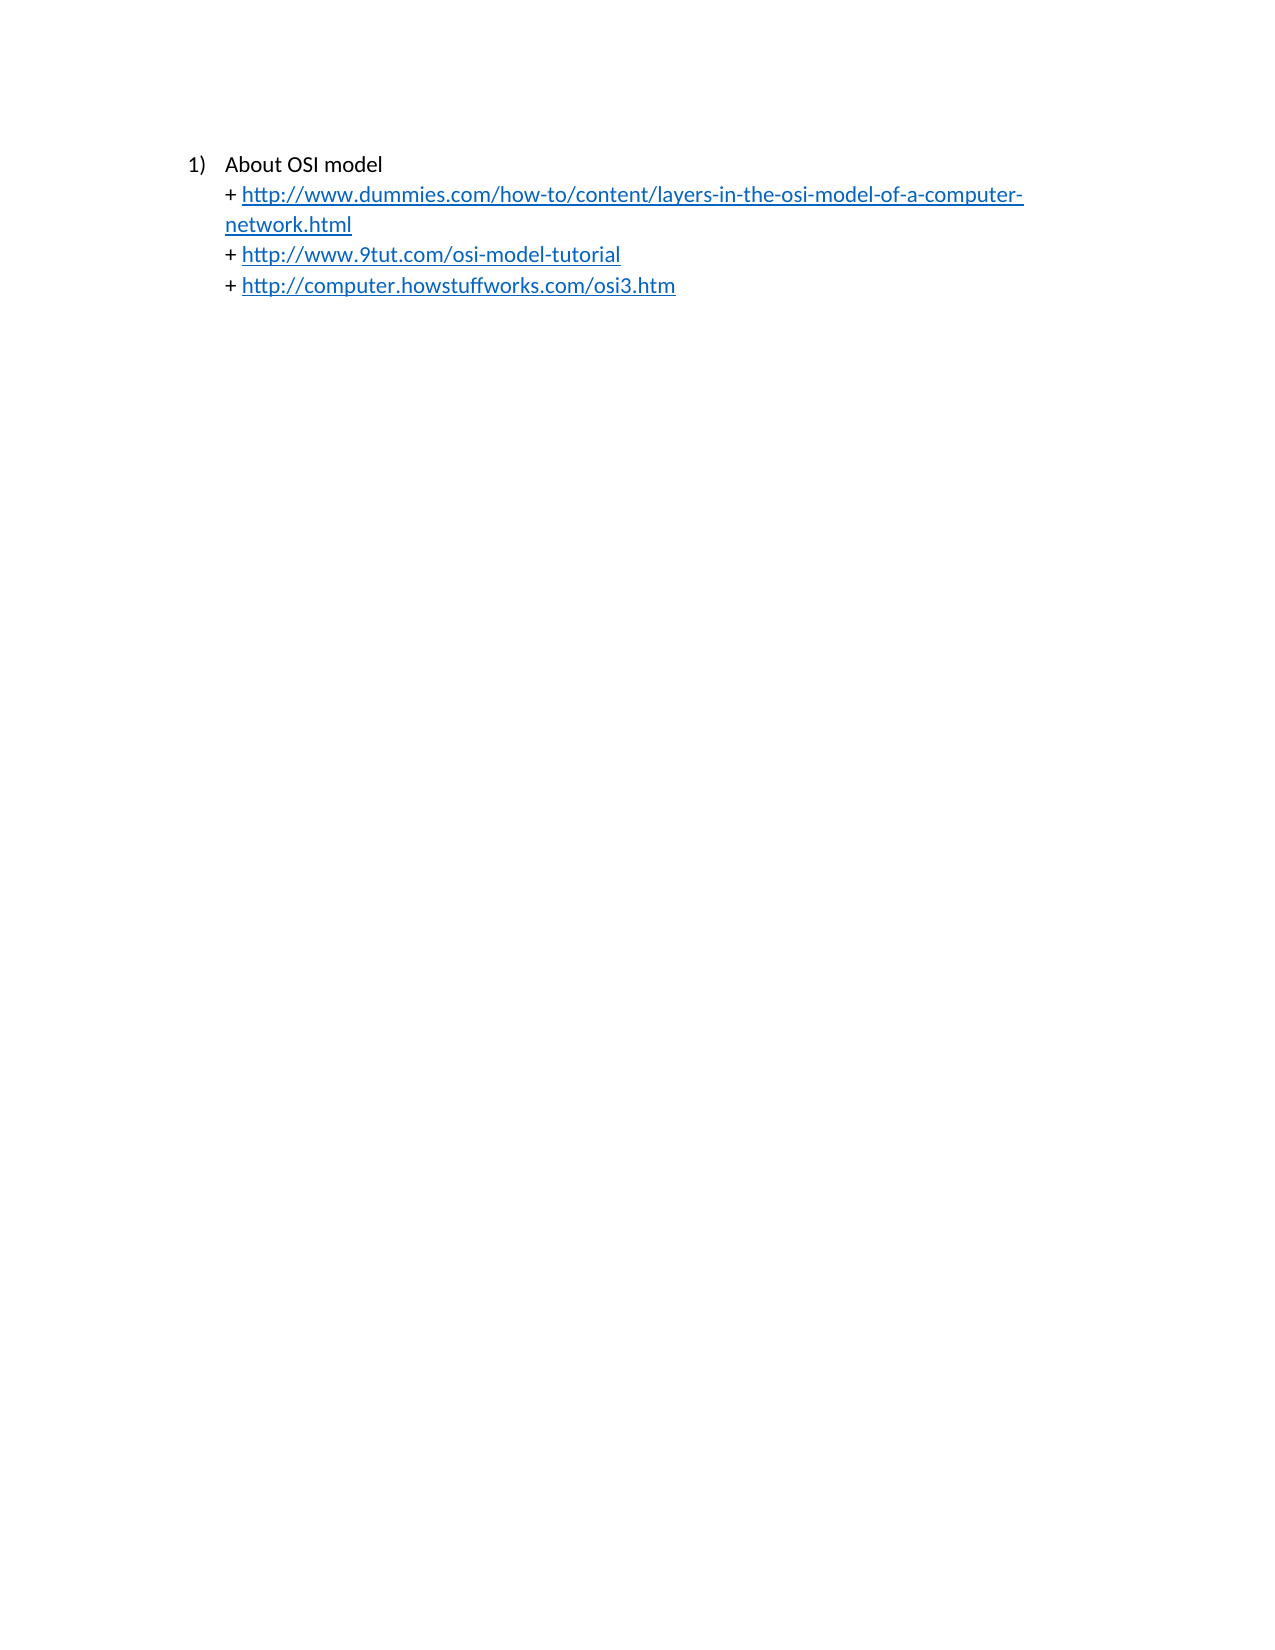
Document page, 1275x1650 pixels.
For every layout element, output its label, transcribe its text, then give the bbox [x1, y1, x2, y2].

list + http://www.dummies.com/how-to/content/layers-in-the-osi-model-of-a-computer-network.html [225, 180, 1125, 238]
list + http://computer.howstuffworks.com/osi3.htm [225, 271, 1125, 299]
list + http://www.9tut.com/osi-model-tutorial [225, 241, 1125, 269]
list About OSI model [187, 150, 1125, 178]
